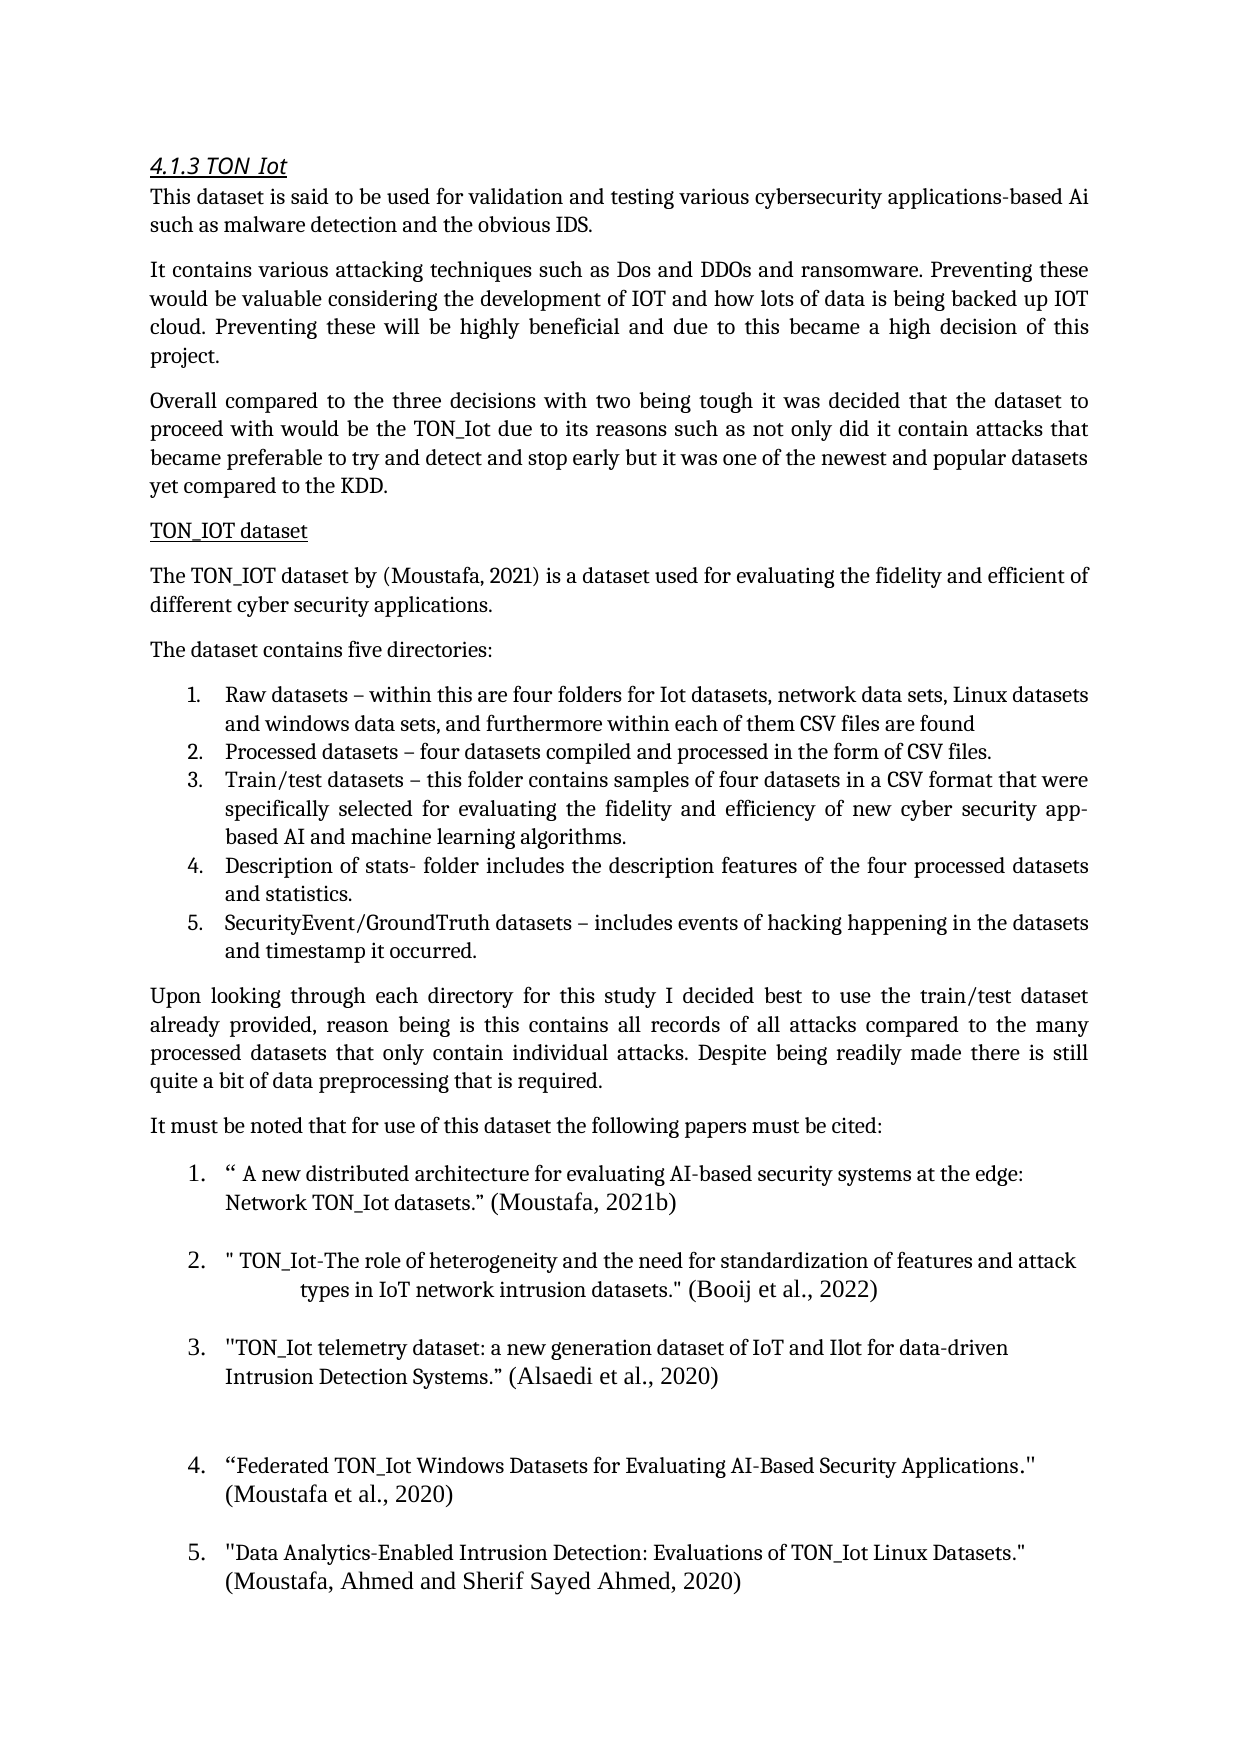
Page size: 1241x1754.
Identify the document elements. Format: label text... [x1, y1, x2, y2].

text The TON_IOT dataset by (Moustafa, 2021) is a dataset used for evaluating the fidelity and efficient of different cyber security applications. [150, 563, 1090, 618]
list Raw datasets – within this are four folders for Iot datasets, network data sets, Linux datasets and windows data sets, and furthermore within each of them CSV files are found [187, 682, 1090, 737]
text The dataset contains five directories: [150, 637, 1090, 663]
text Overall compared to the three decisions with two being tough it was decided that the dataset to proceed with would be the TON_Iot due to its reasons such as not only did it contain attacks that became preferable to try and detect and stop early but it was one of the newest and popular datasets yet compared to the KDD. [150, 388, 1090, 499]
text TON_IOT dataset [150, 518, 1090, 544]
list SecurityEvent/GroundTruth datasets – includes events of hacking happening in the datasets and timestamp it occurred. [187, 909, 1090, 964]
list Train/test datasets – this folder contains samples of four datasets in a CSV format that were specifically selected for evaluating the fidelity and efficiency of new cyber security app-based AI and machine learning algorithms. [187, 767, 1090, 850]
text This dataset is said to be used for validation and testing various cybersecurity applications-based Ai such as malware detection and the obvious IDS. [150, 184, 1090, 238]
list Description of stats- folder includes the description features of the four processed datasets and statistics. [187, 852, 1090, 907]
list “ A new distributed architecture for evaluating AI-based security systems at the edge: Network TON_Iot datasets.” (Moustafa, 2021b) [187, 1158, 1090, 1217]
list "TON_Iot telemetry dataset: a new generation dataset of IoT and Ilot for data-driven Intrusion Detection Systems.” (Alsaedi et al., 2020) [187, 1332, 1090, 1390]
list " TON_Iot-The role of heterogeneity and the need for standardization of features and attack types in IoT network intrusion datasets." (Booij et al., 2022) [187, 1245, 1090, 1303]
text Upon looking through each directory for this study I decided best to use the train/test dataset already provided, reason being is this contains all records of all attacks compared to the many processed datasets that only contain individual attacks. Despite being readily made there is still quite a bit of data preprocessing that is required. [150, 983, 1090, 1094]
list “Federated TON_Iot Windows Datasets for Evaluating AI-Based Security Applications." (Moustafa et al., 2020) [187, 1450, 1090, 1508]
text It contains various attacking techniques such as Dos and DDOs and ransomware. Preventing these would be valuable considering the development of IOT and how lots of data is being backed up IOT cloud. Preventing these will be highly beneficial and due to this became a high decision of this project. [150, 257, 1090, 369]
text It must be noted that for use of this dataset the following papers must be cited: [150, 1113, 1090, 1140]
list "Data Analytics-Enabled Intrusion Detection: Evaluations of TON_Iot Linux Datasets." (Moustafa, Ahmed and Sherif Sayed Ahmed, 2020) [187, 1537, 1090, 1594]
list Processed datasets – four datasets compiled and processed in the form of CSV files. [187, 739, 1090, 765]
subtitle 4.1.3 TON_Iot [150, 150, 1090, 181]
